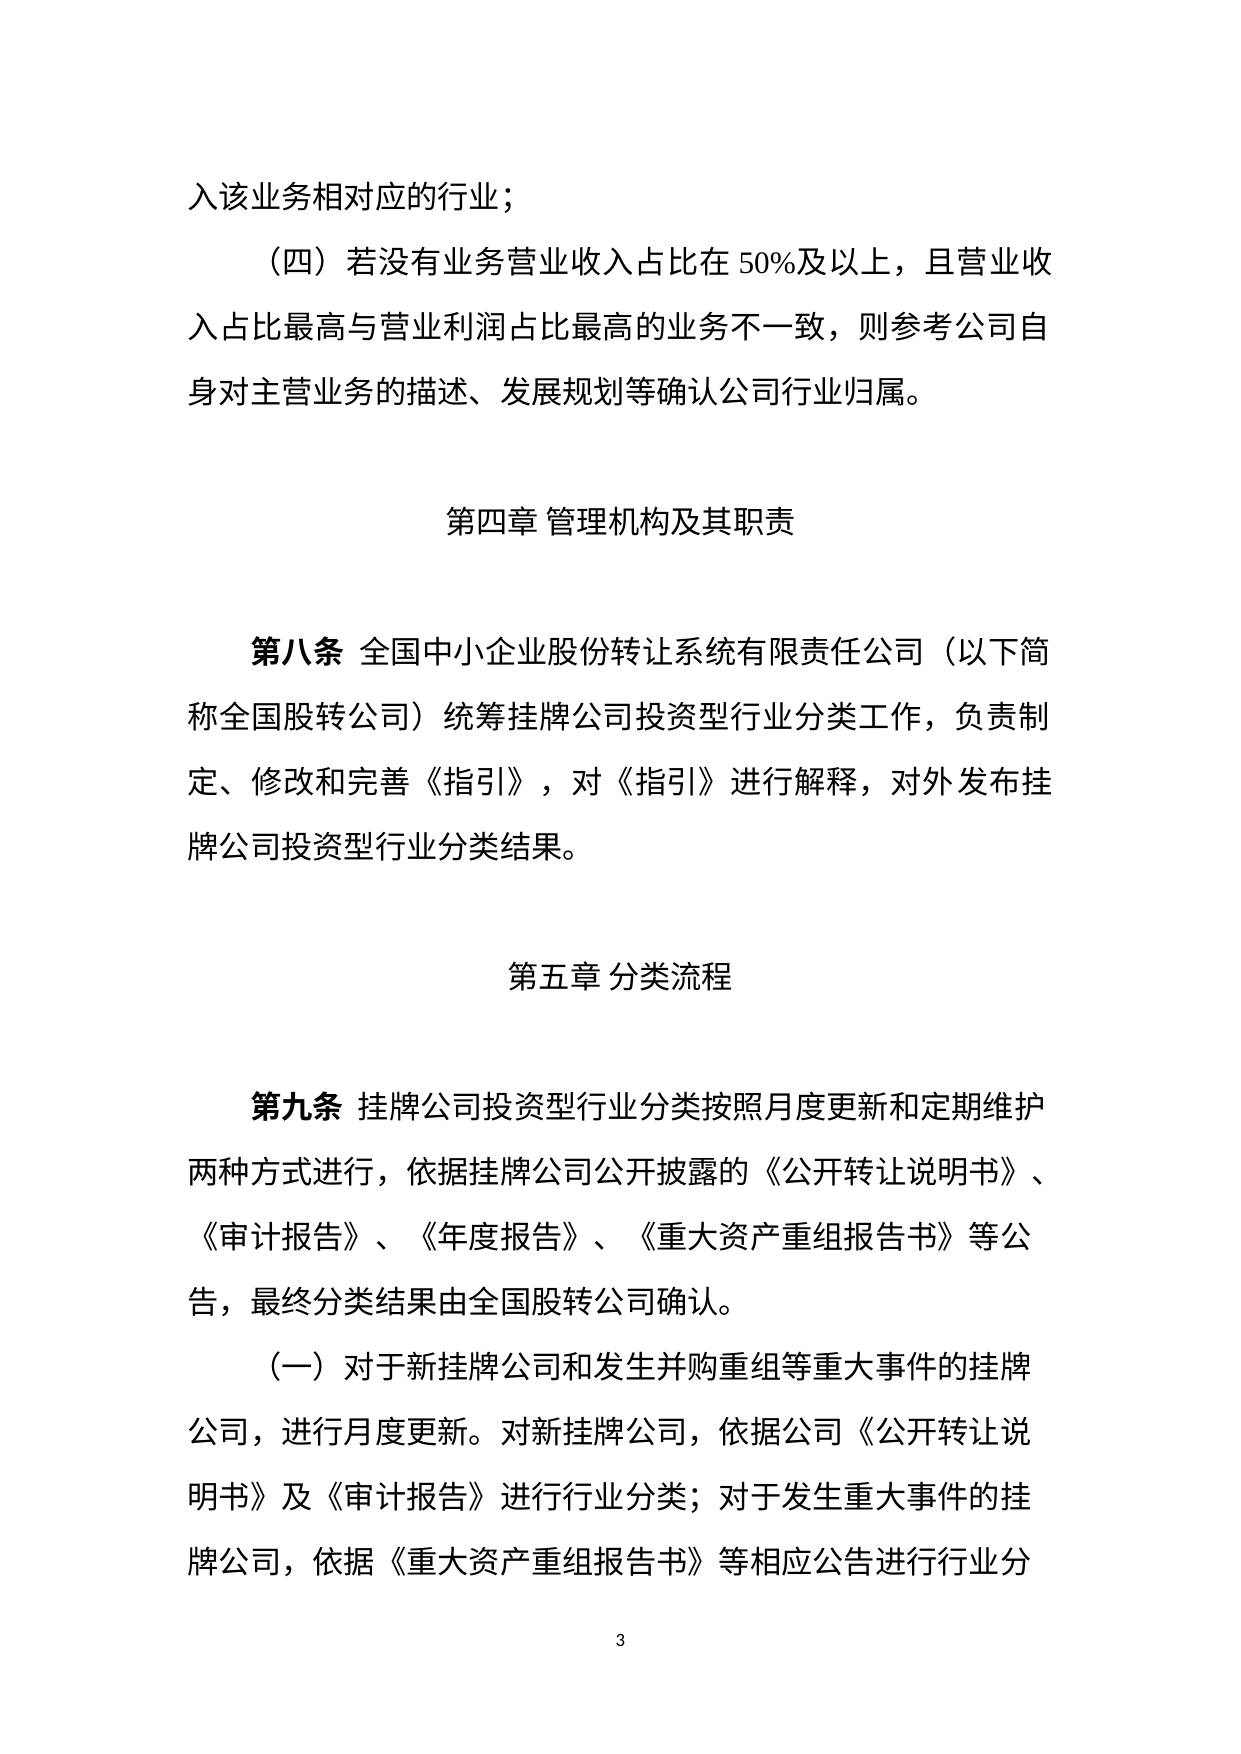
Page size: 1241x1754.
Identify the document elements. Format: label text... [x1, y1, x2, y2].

text 第八条 全国中小企业股份转让系统有限责任公司（以下简称全国股转公司）统筹挂牌公司投资型行业分类工作，负责制定、修改和完善《指引》，对《指引》进行解释，对外发布挂牌公司投资型行业分类结果。 [187, 617, 1053, 877]
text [187, 162, 1053, 227]
text 第九条 挂牌公司投资型行业分类按照月度更新和定期维护两种方式进行，依据挂牌公司公开披露的《公开转让说明书》、《审计报告》、《年度报告》、《重大资产重组报告书》等公告，最终分类结果由全国股转公司确认。 [187, 1072, 1053, 1332]
text 第四章 管理机构及其职责 [187, 487, 1053, 552]
text 第五章 分类流程 [187, 942, 1053, 1007]
text （四）若没有业务营业收入占比在50%及以上，且营业收入占比最高与营业利润占比最高的业务不一致，则参考公司自身对主营业务的描述、发展规划等确认公司行业归属。 [187, 227, 1053, 422]
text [187, 1332, 1053, 1592]
